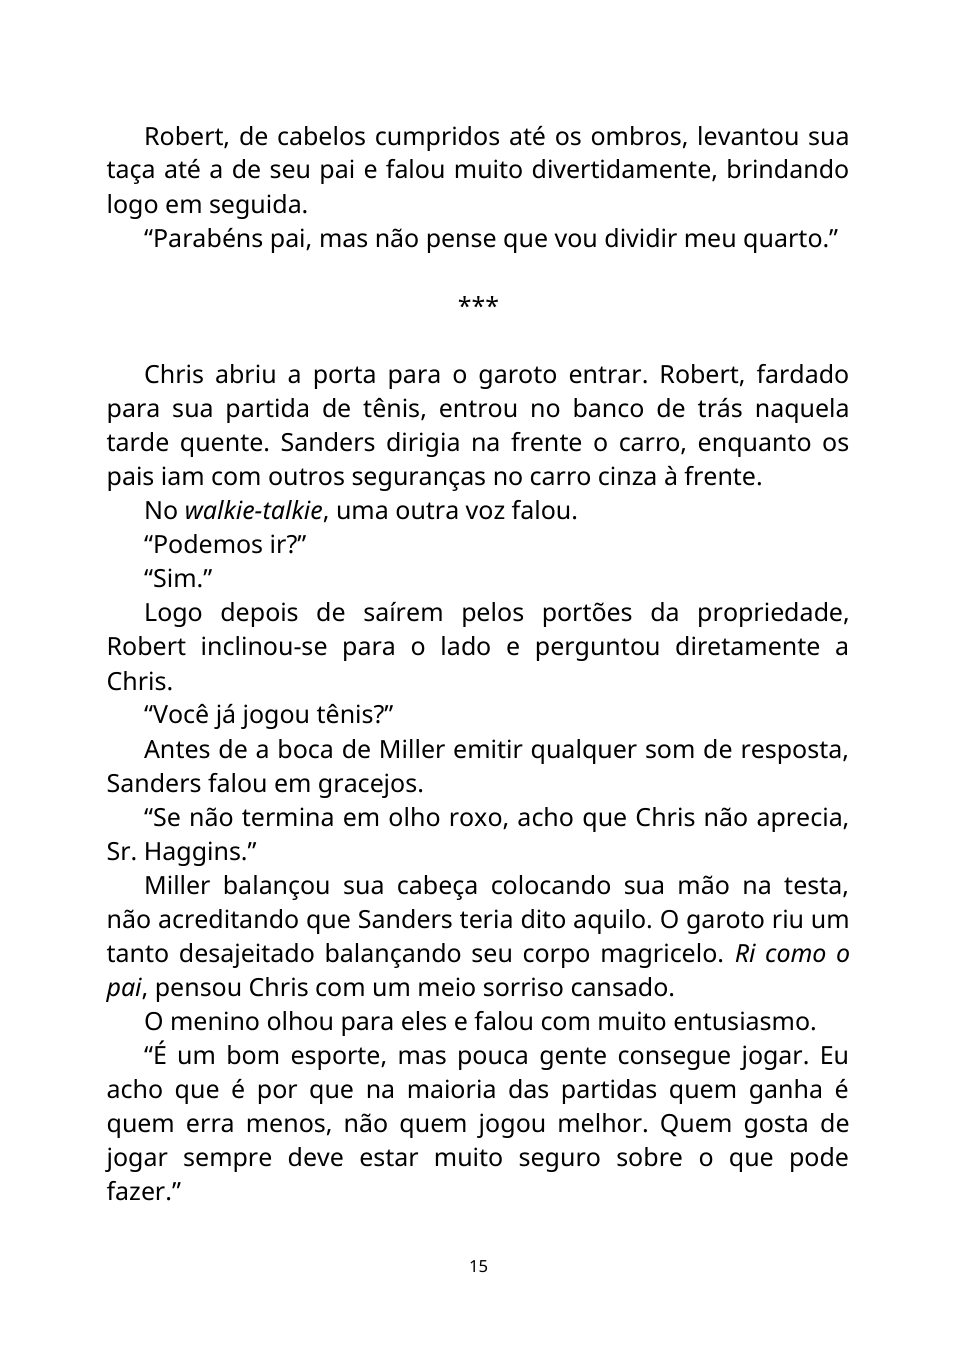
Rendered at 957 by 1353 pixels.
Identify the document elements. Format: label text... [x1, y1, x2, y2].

text No walkie-talkie, uma outra voz falou. [106, 493, 850, 527]
text Chris abriu a porta para o garoto entrar. Robert, fardado para sua partida de tênis, entrou no banco de trás naquela tarde quente. Sanders dirigia na frente o carro, enquanto os pais iam com outros seguranças no carro cinza à frente. [106, 357, 850, 493]
text Antes de a boca de Miller emitir qualquer som de resposta, Sanders falou em gracejos. [106, 731, 850, 799]
text Miller balançou sua cabeça colocando sua mão na testa, não acreditando que Sanders teria dito aquilo. O garoto riu um tanto desajeitado balançando seu corpo magricelo. Ri como o pai, pensou Chris com um meio sorriso cansado. [106, 867, 850, 1004]
text “Você já jogou tênis?” [106, 697, 850, 731]
text “Podemos ir?” [106, 527, 850, 561]
text “É um bom esporte, mas pouca gente consegue jogar. Eu acho que é por que na maioria das partidas quem ganha é quem erra menos, não quem jogou melhor. Quem gosta de jogar sempre deve estar muito seguro sobre o que pode fazer.” [106, 1038, 850, 1208]
text “Sim.” [106, 561, 850, 595]
text Logo depois de saírem pelos portões da propriedade, Robert inclinou-se para o lado e perguntou diretamente a Chris. [106, 595, 850, 697]
text Robert, de cabelos cumpridos até os ombros, levantou sua taça até a de seu pai e falou muito divertidamente, brindando logo em seguida. [106, 118, 850, 220]
text “Parabéns pai, mas não pense que vou dividir meu quarto.” [106, 220, 850, 254]
text “Se não termina em olho roxo, acho que Chris não aprecia, Sr. Haggins.” [106, 799, 850, 867]
text O menino olhou para eles e falou com muito entusiasmo. [106, 1004, 850, 1038]
text *** [106, 288, 850, 322]
